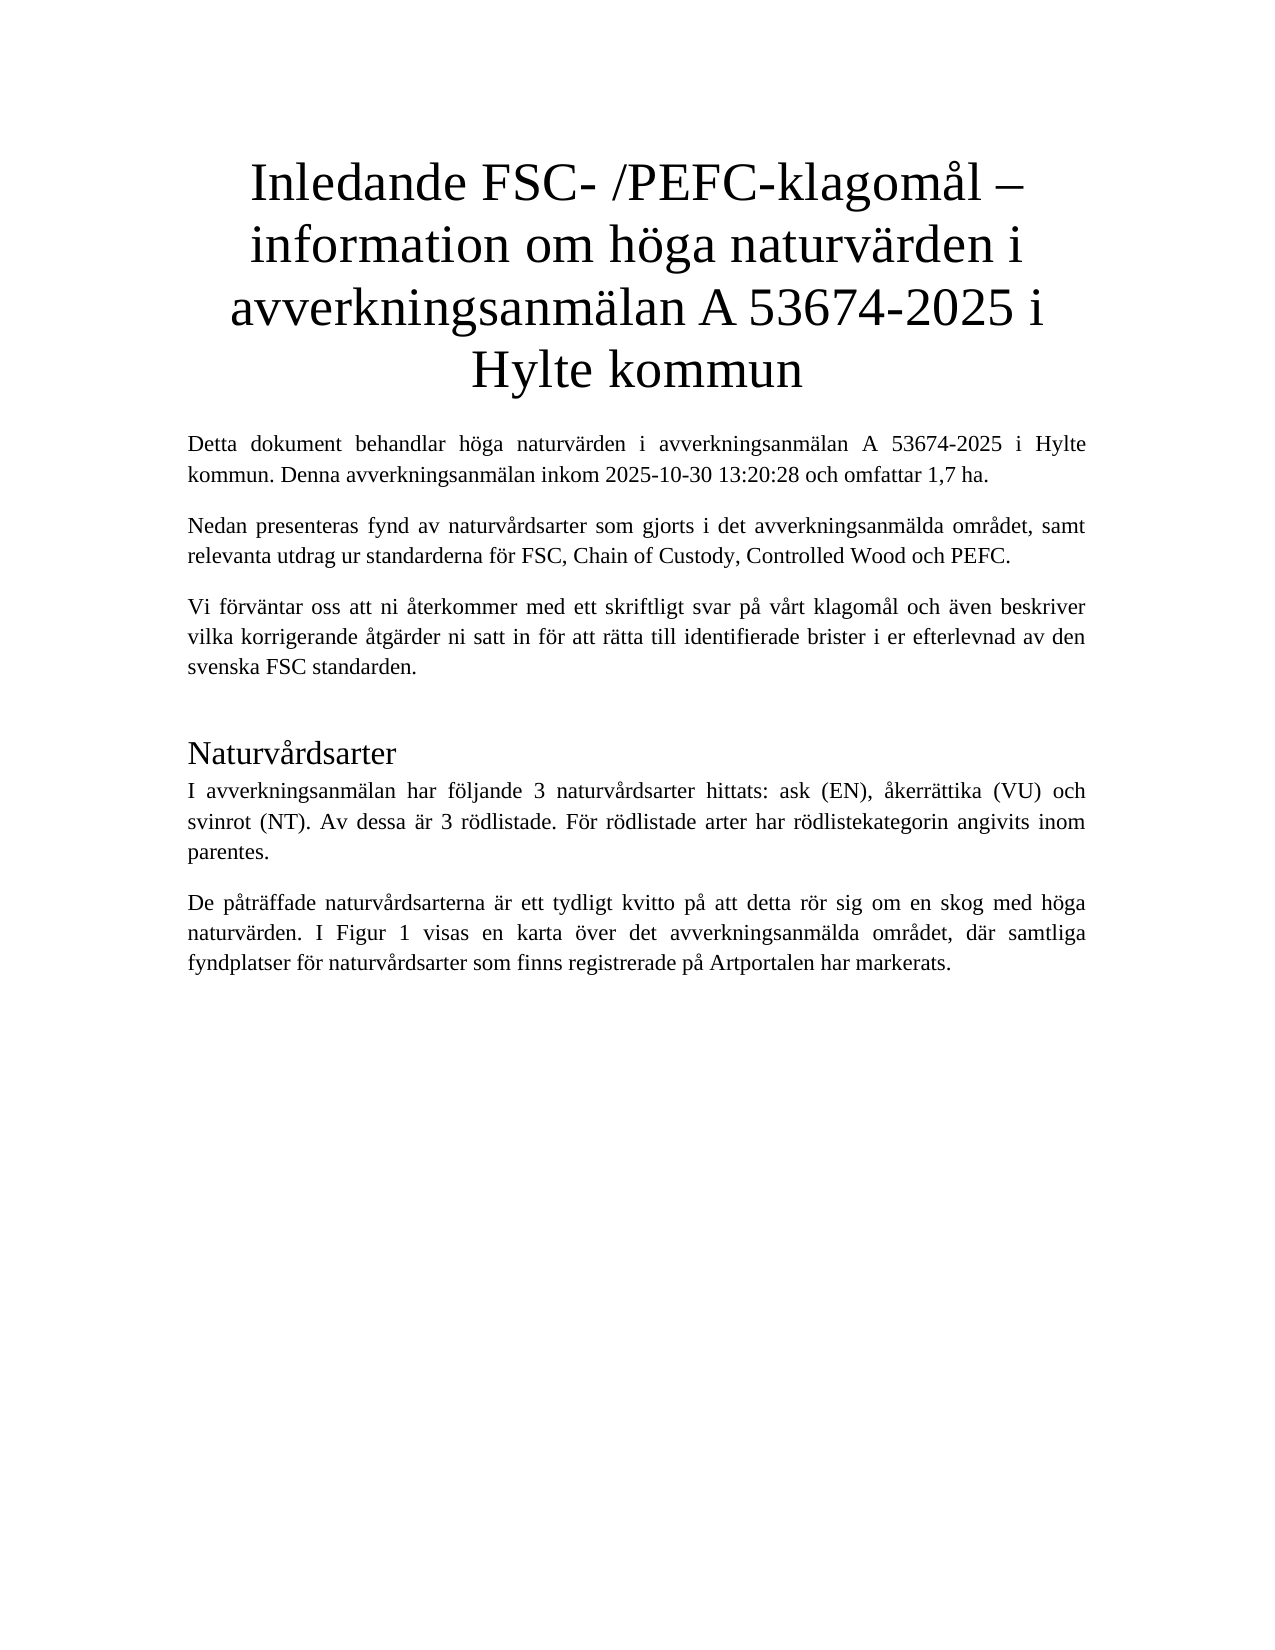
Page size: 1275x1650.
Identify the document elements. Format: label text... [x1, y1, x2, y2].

title Inledande FSC- /PEFC-klagomål – information om höga naturvärden i avverkningsanmälan A 53674-2025 i Hylte kommun [187, 150, 1087, 399]
text Nedan presenteras fynd av naturvårdsarter som gjorts i det avverkningsanmälda området, samt relevanta utdrag ur standarderna för FSC, Chain of Custody, Controlled Wood och PEFC. [187, 512, 1087, 568]
text I avverkningsanmälan har följande 3 naturvårdsarter hittats: ask (EN), åkerrättika (VU) och svinrot (NT). Av dessa är 3 rödlistade. För rödlistade arter har rödlistekategorin angivits inom parentes. [187, 778, 1087, 864]
text Vi förväntar oss att ni återkommer med ett skriftligt svar på vårt klagomål och även beskriver vilka korrigerande åtgärder ni satt in för att rätta till identifierade brister i er efterlevnad av den svenska FSC standarden. [187, 593, 1087, 680]
text De påträffade naturvårdsarterna är ett tydligt kvitto på att detta rör sig om en skog med höga naturvärden. I Figur 1 visas en karta över det avverkningsanmälda området, där samtliga fyndplatser för naturvårdsarter som finns registrerade på Artportalen har markerats. [187, 889, 1087, 976]
text Detta dokument behandlar höga naturvärden i avverkningsanmälan A 53674-2025 i Hylte kommun. Denna avverkningsanmälan inkom 2025-10-30 13:20:28 och omfattar 1,7 ha. [187, 430, 1087, 487]
subtitle Naturvårdsarter [187, 733, 1087, 772]
